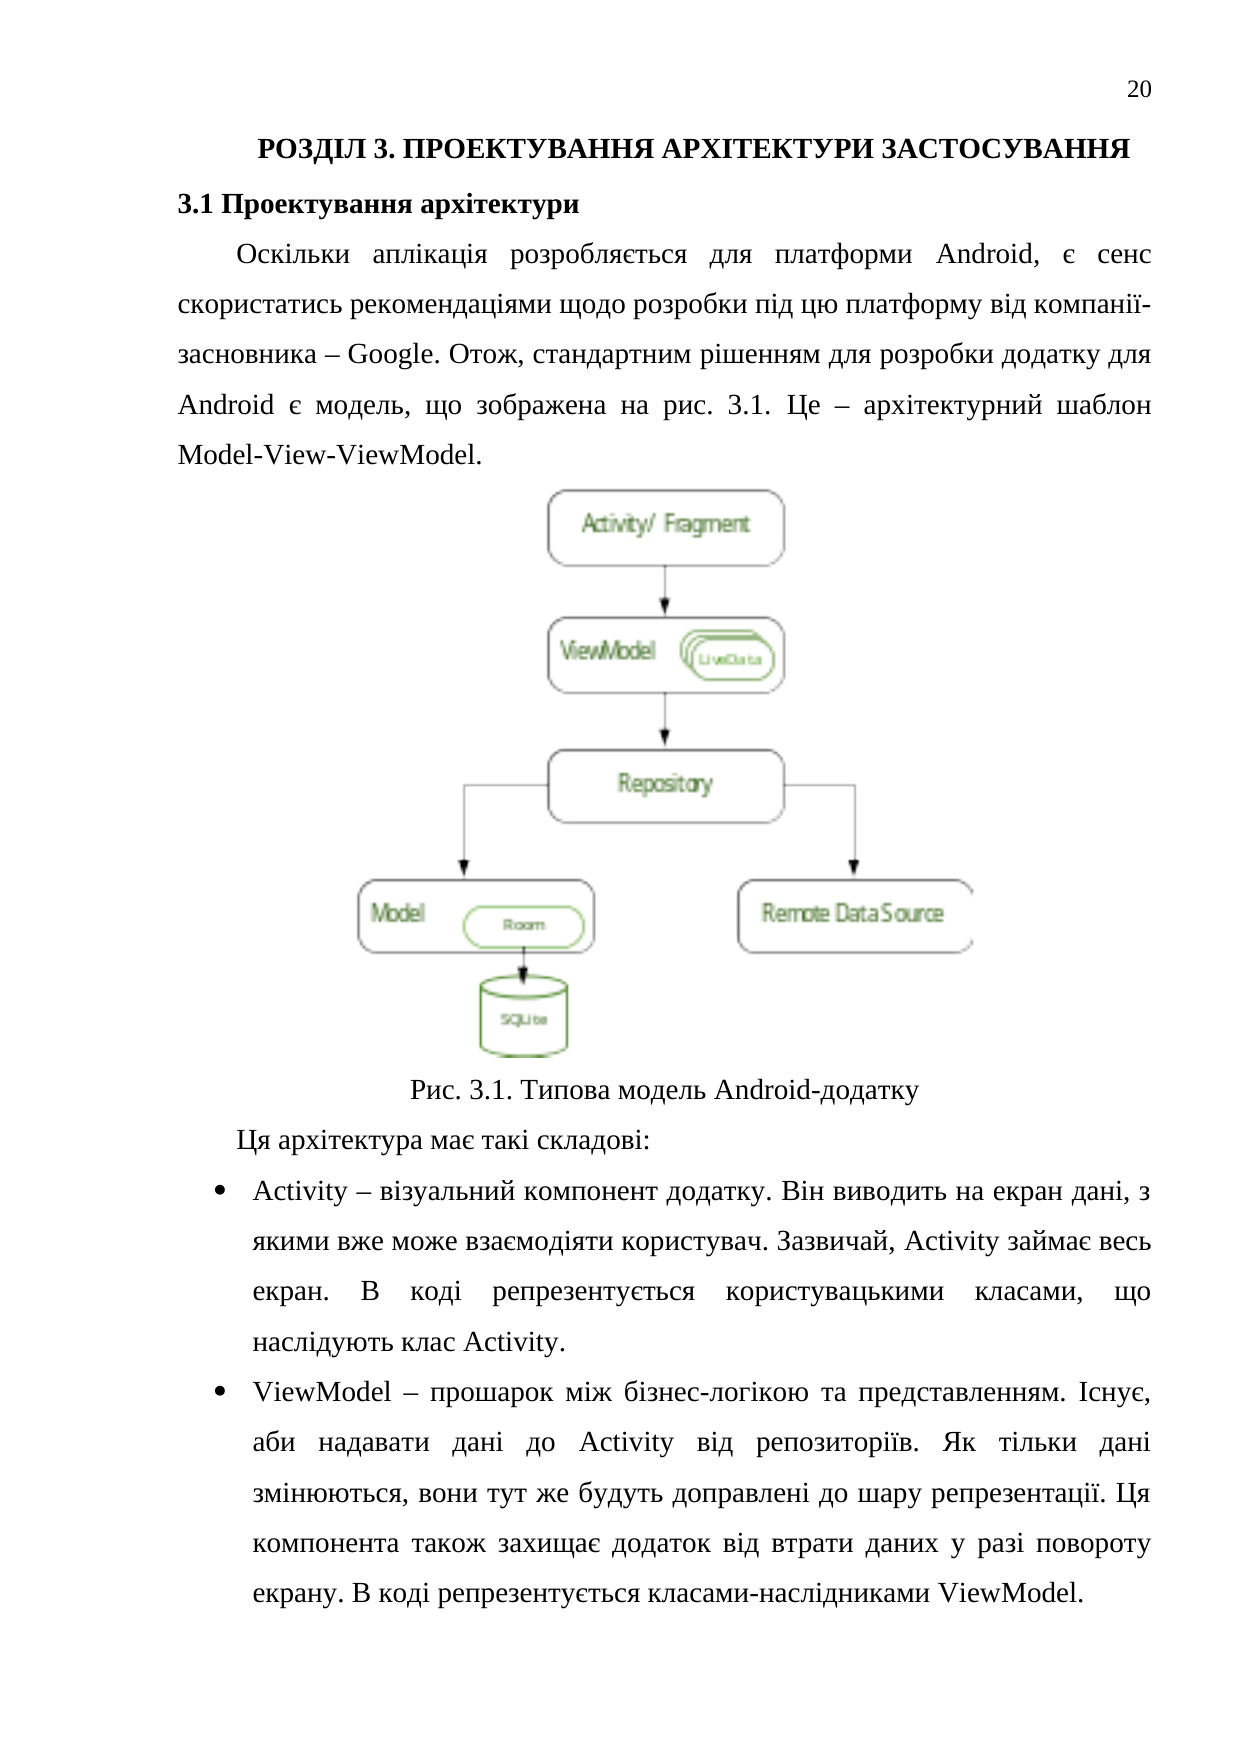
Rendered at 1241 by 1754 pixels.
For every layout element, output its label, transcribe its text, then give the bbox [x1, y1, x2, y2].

text Ця архітектура має такі складові: [177, 1122, 1152, 1156]
text Рис. 3.1. Типова модель Android-додатку [177, 1072, 1152, 1106]
list Activity – візуальний компонент додатку. Він виводить на екран дані, з якими вже може взаємодіяти користувач. Зазвичай, Activity займає весь екран. В коді репрезентується користувацькими класами, що наслідують клас Activity. [215, 1173, 1152, 1357]
text Оскільки аплікація розробляється для платформи Android, є сенс скористатись рекомендаціями щодо розробки під цю платформу від компанії-засновника – Google. Отож, стандартним рішенням для розробки додатку для Android є модель, що зображена на рис. 3.1. Це – архітектурний шаблон Model-View-ViewModel. [177, 236, 1152, 471]
text 3.1 Проектування архітектури [177, 186, 1152, 219]
list ViewModel – прошарок між бізнес-логікою та представленням. Існує, аби надавати дані до Activity від репозиторіїв. Як тільки дані змінюються, вони тут же будуть доправлені до шару репрезентації. Ця компонента також захищає додаток від втрати даних у разі повороту екрану. В коді репрезентується класами-наслідниками ViewModel. [215, 1374, 1152, 1609]
text РОЗДІЛ 3. ПРОЕКТУВАННЯ АРХІТЕКТУРИ ЗАСТОСУВАННЯ [177, 131, 1152, 165]
